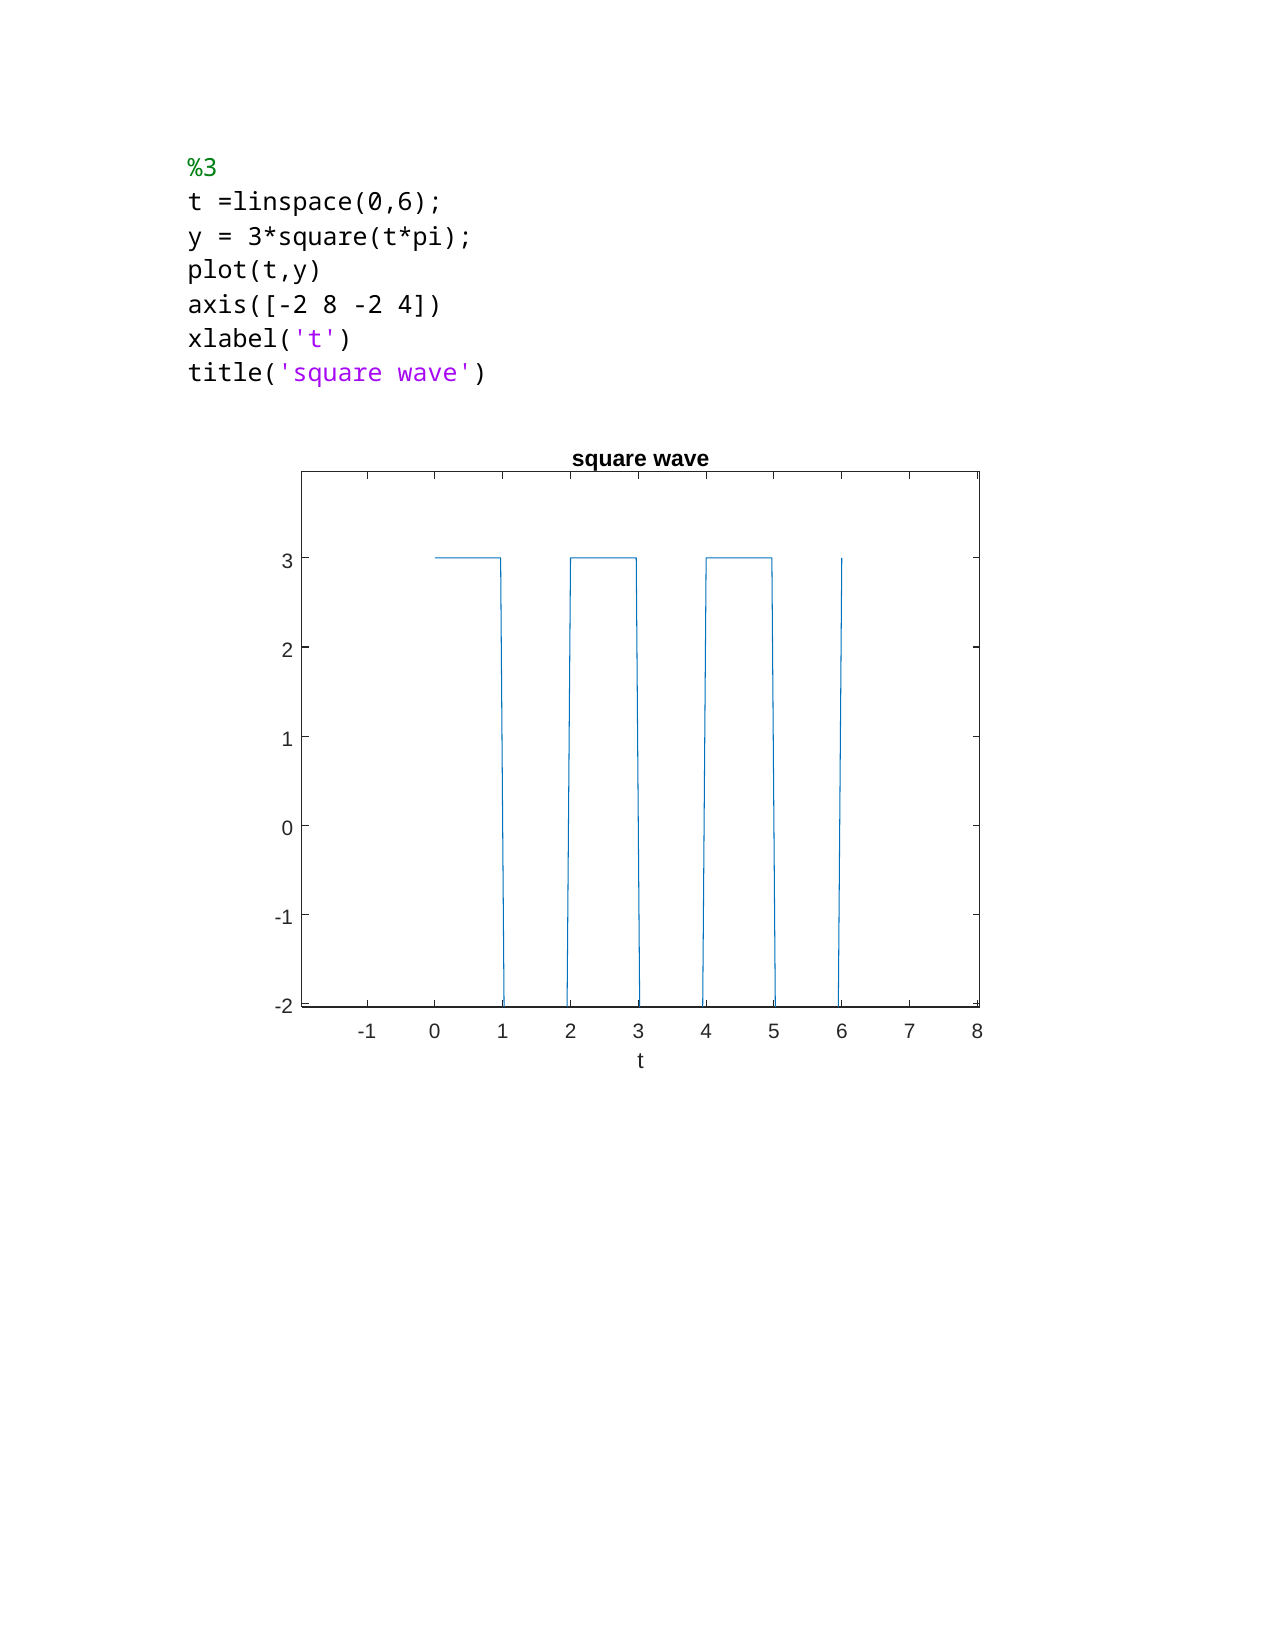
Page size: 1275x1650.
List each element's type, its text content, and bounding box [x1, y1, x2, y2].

text axis([-2 8 -2 4]) [187, 286, 1087, 320]
text %3 [187, 150, 1087, 184]
text t =linspace(0,6); [187, 184, 1087, 218]
text y = 3*square(t*pi); [187, 218, 1087, 252]
text plot(t,y) [187, 252, 1087, 286]
text title('square wave') [187, 354, 1087, 388]
text xlabel('t') [187, 320, 1087, 354]
